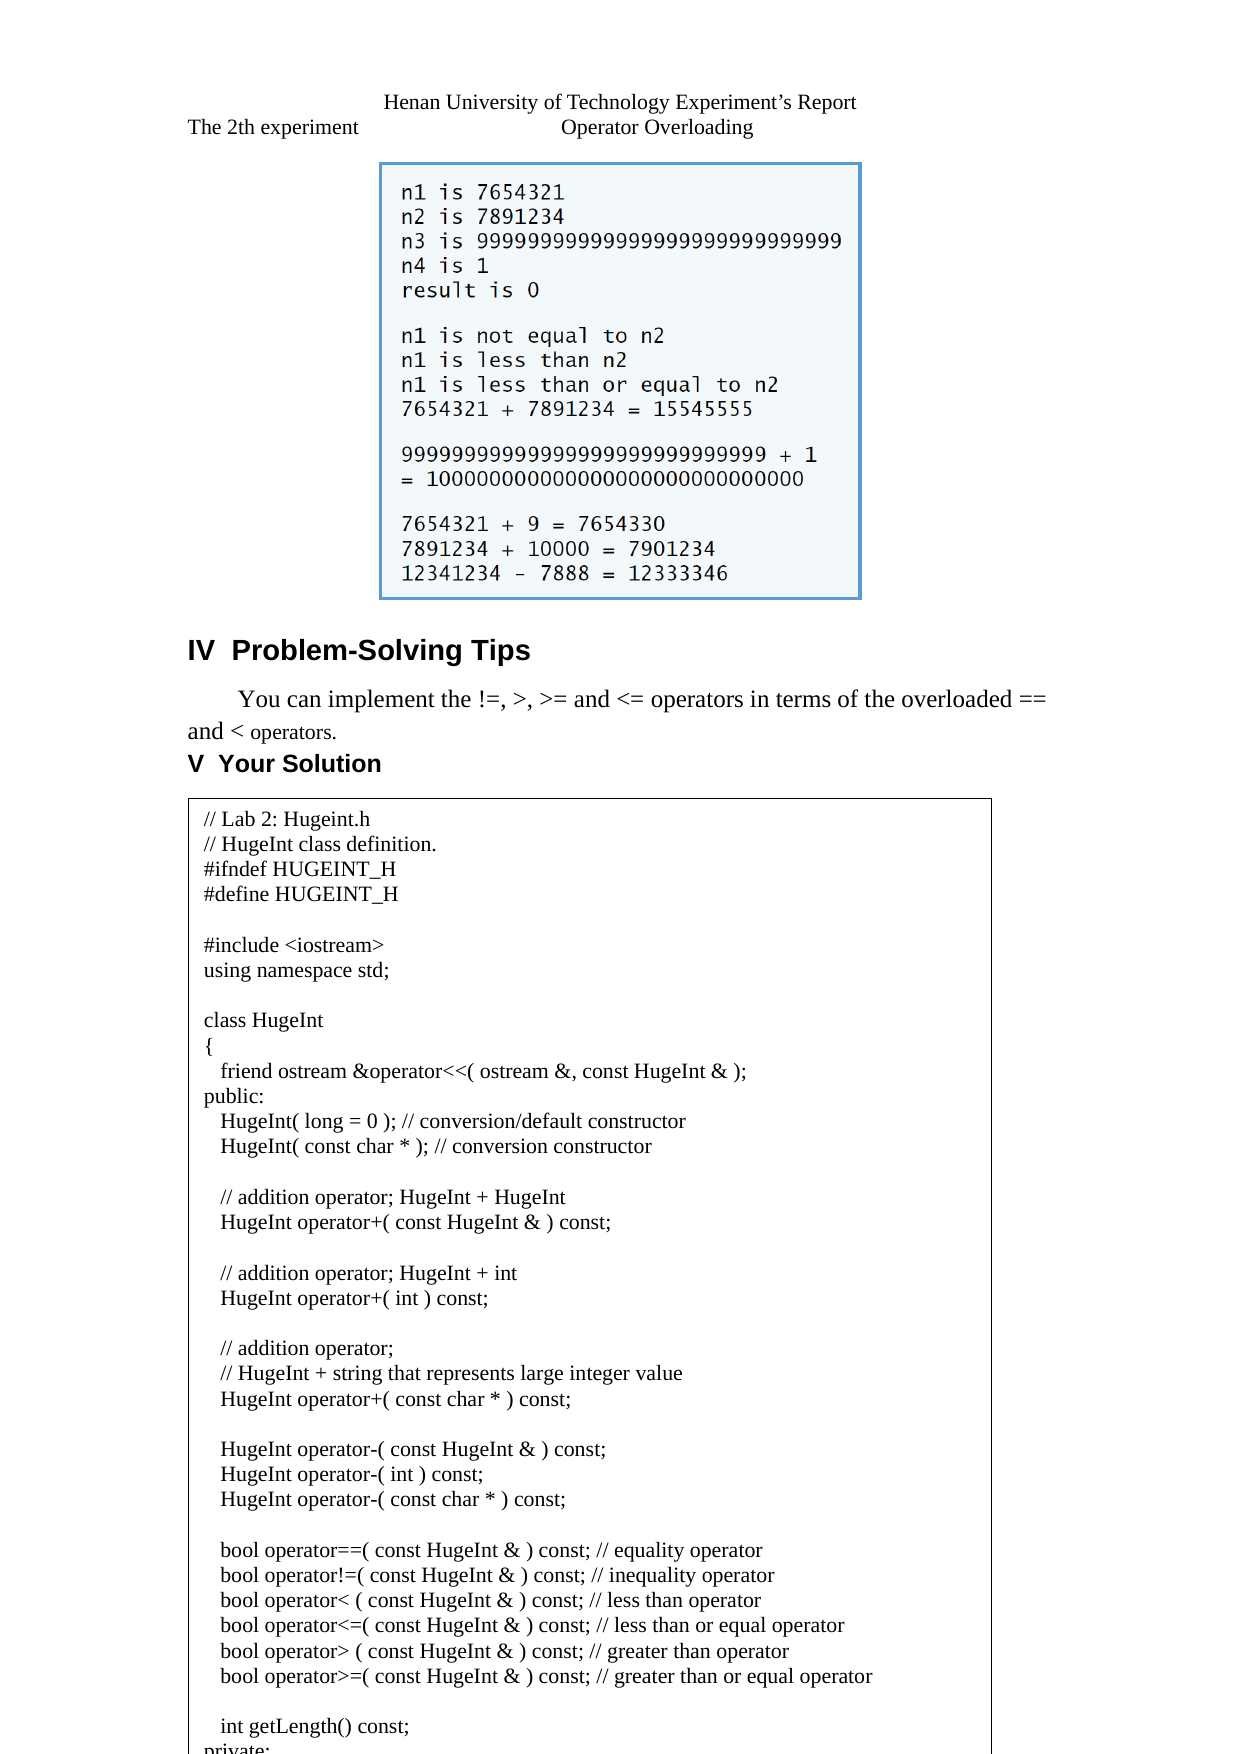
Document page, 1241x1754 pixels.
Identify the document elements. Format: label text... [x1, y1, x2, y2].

text You can implement the !=, >, >= and <= operators in terms of the overloaded == and < operators. [187, 682, 1053, 747]
text V Your Solution [187, 747, 1053, 779]
picture [382, 165, 858, 597]
text IV Problem-Solving Tips [187, 617, 1053, 682]
